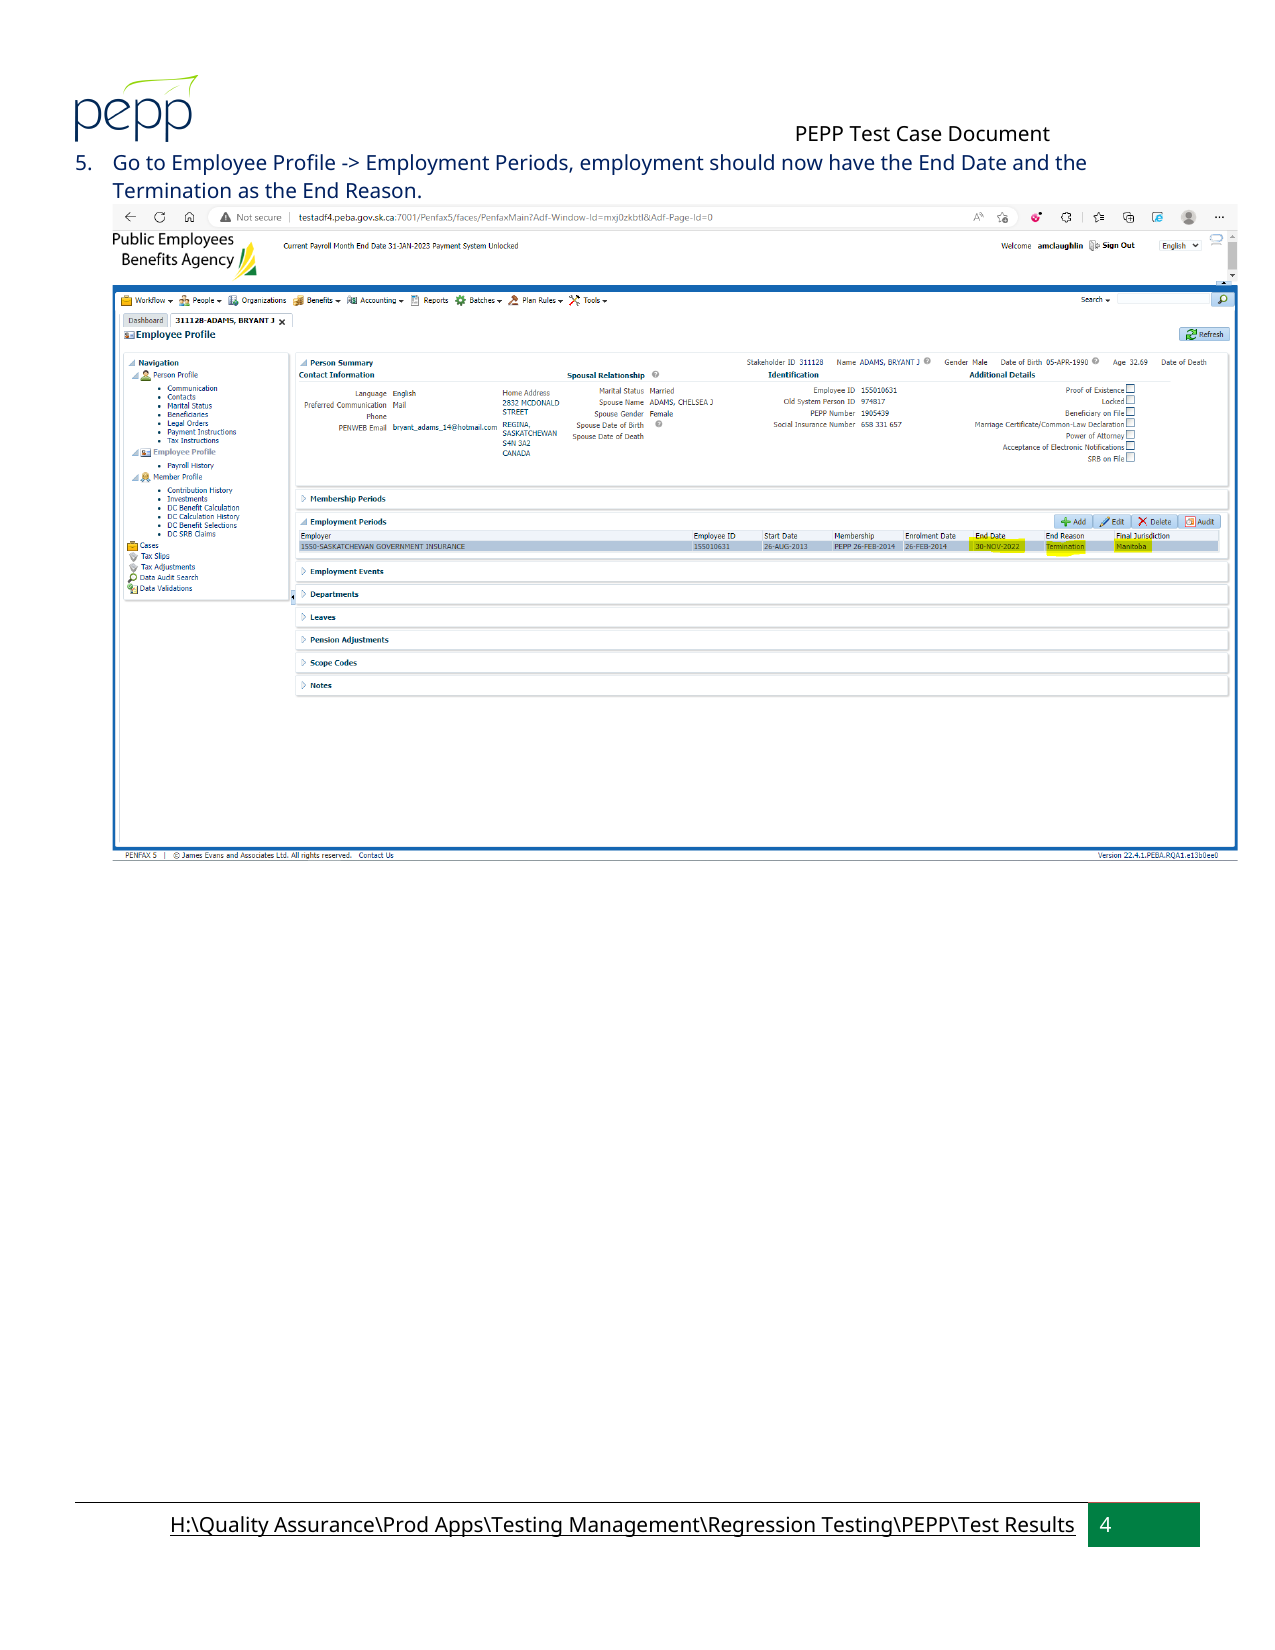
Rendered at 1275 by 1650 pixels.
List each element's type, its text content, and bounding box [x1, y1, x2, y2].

picture [75, 75, 199, 142]
picture [112, 204, 1238, 861]
